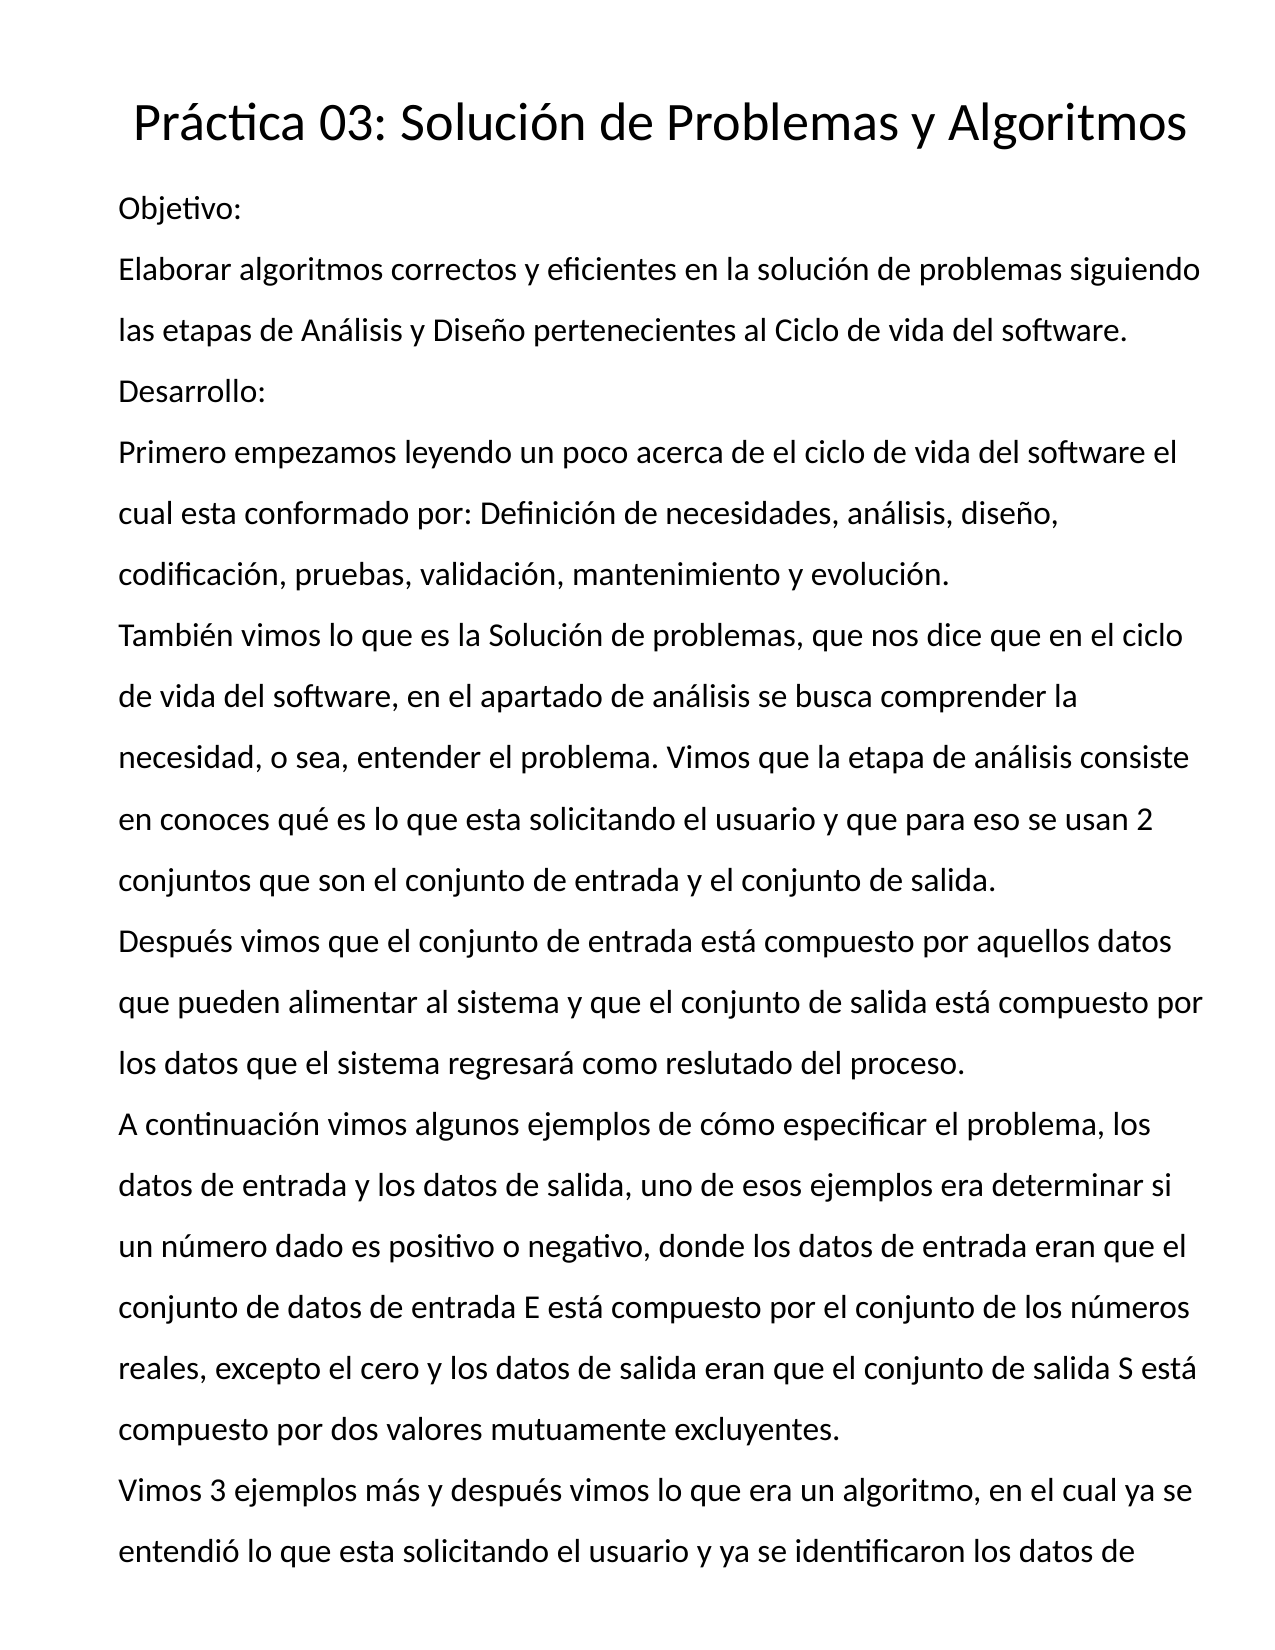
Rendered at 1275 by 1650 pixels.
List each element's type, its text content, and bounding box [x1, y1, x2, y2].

text Primero empezamos leyendo un poco acerca de el ciclo de vida del software el cual esta conformado por: Definición de necesidades, análisis, diseño, codificación, pruebas, validación, mantenimiento y evolución. [118, 431, 1205, 594]
text Práctica 03: Solución de Problemas y Algoritmos [118, 88, 1205, 154]
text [118, 1469, 1205, 1571]
text Elaborar algoritmos correctos y eficientes en la solución de problemas siguiendo las etapas de Análisis y Diseño pertenecientes al Ciclo de vida del software. [118, 248, 1205, 350]
text Desarrollo: [118, 370, 1205, 411]
text También vimos lo que es la Solución de problemas, que nos dice que en el ciclo de vida del software, en el apartado de análisis se busca comprender la necesidad, o sea, entender el problema. Vimos que la etapa de análisis consiste en conoces qué es lo que esta solicitando el usuario y que para eso se usan 2 conjuntos que son el conjunto de entrada y el conjunto de salida. [118, 614, 1205, 899]
text Después vimos que el conjunto de entrada está compuesto por aquellos datos que pueden alimentar al sistema y que el conjunto de salida está compuesto por los datos que el sistema regresará como reslutado del proceso. [118, 919, 1205, 1082]
text A continuación vimos algunos ejemplos de cómo especificar el problema, los datos de entrada y los datos de salida, uno de esos ejemplos era determinar si un número dado es positivo o negativo, donde los datos de entrada eran que el conjunto de datos de entrada E está compuesto por el conjunto de los números reales, excepto el cero y los datos de salida eran que el conjunto de salida S está compuesto por dos valores mutuamente excluyentes. [118, 1103, 1205, 1449]
text Objetivo: [118, 187, 1205, 228]
